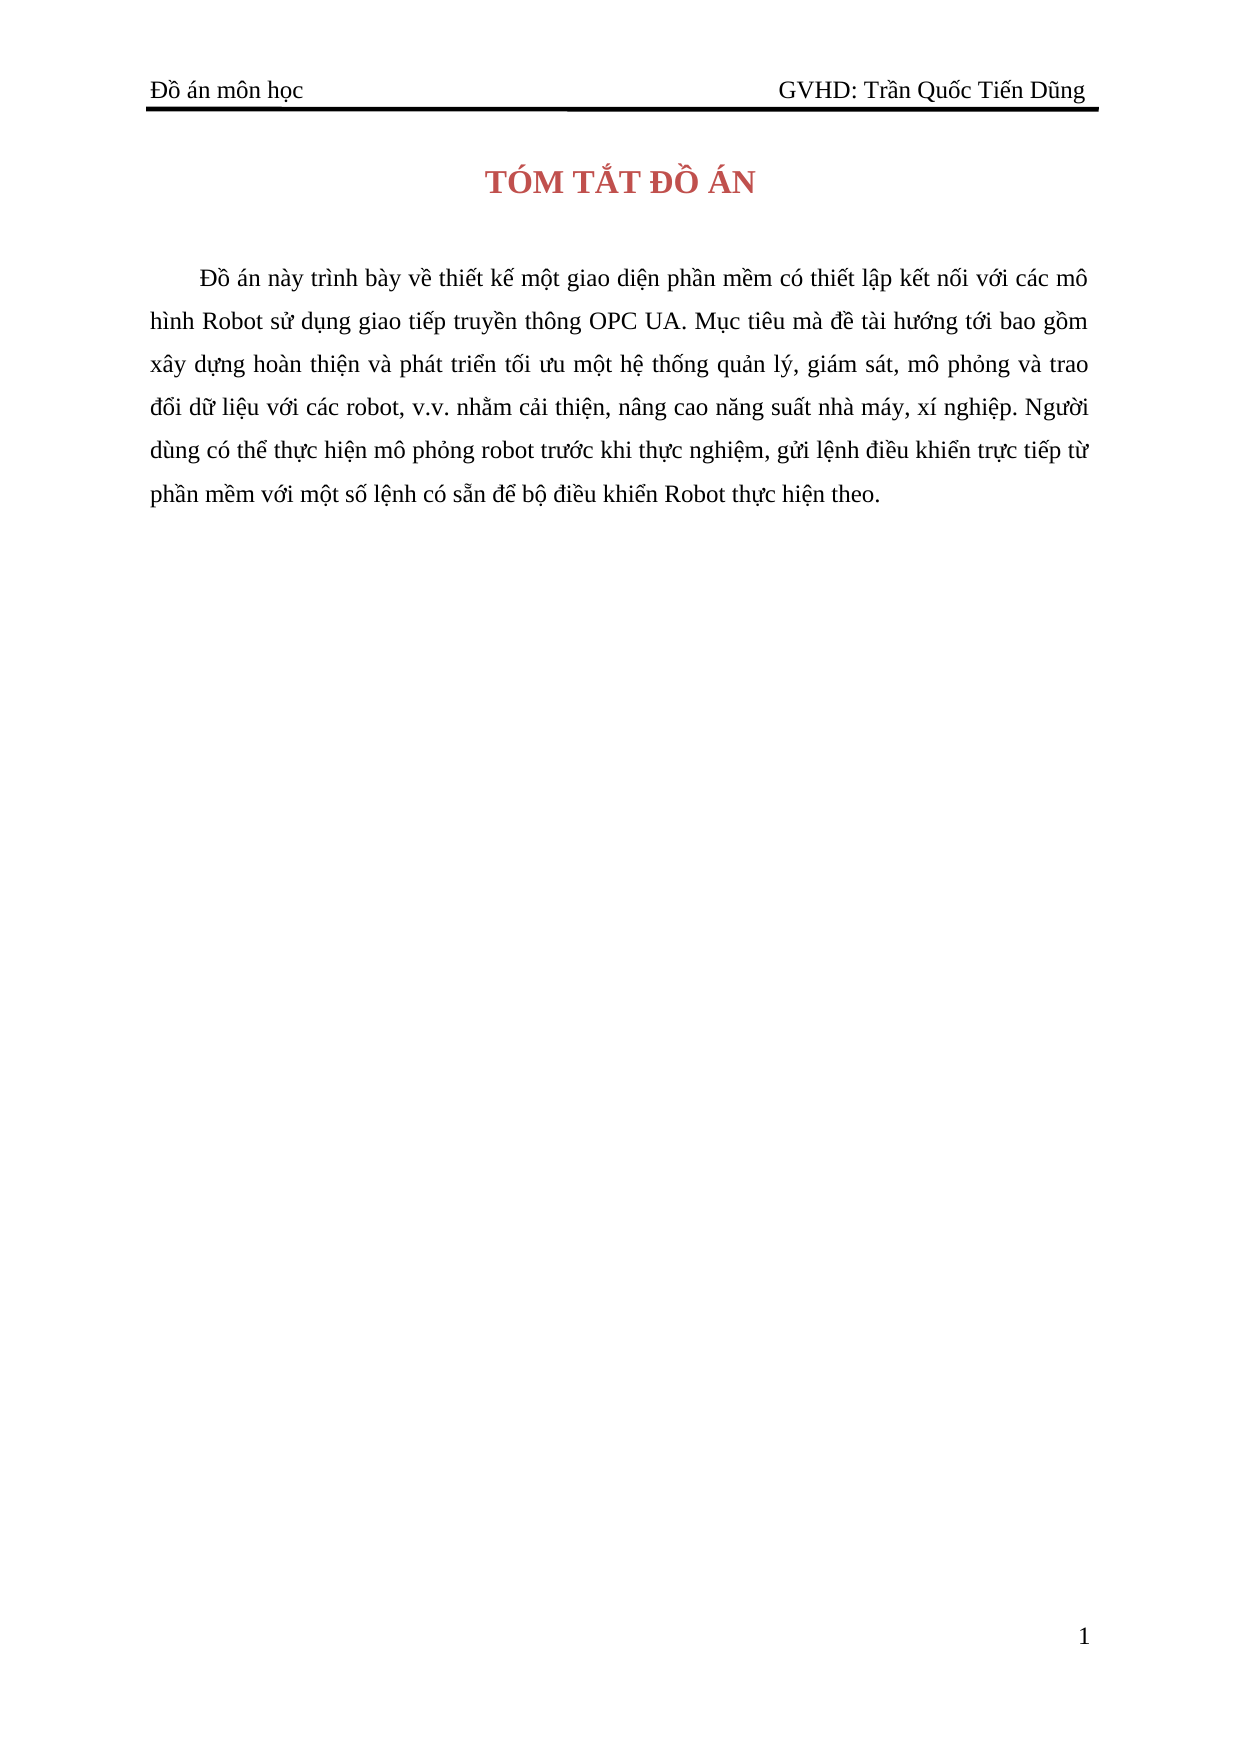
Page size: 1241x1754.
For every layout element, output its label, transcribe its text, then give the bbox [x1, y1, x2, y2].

text Đồ án này trình bày về thiết kế một giao diện phần mềm có thiết lập kết nối với các mô hình Robot sử dụng giao tiếp truyền thông OPC UA. Mục tiêu mà đề tài hướng tới bao gồm xây dựng hoàn thiện và phát triển tối ưu một hệ thống quản lý, giám sát, mô phỏng và trao đổi dữ liệu với các robot, v.v. nhằm cải thiện, nâng cao năng suất nhà máy, xí nghiệp. Người dùng có thể thực hiện mô phỏng robot trước khi thực nghiệm, gửi lệnh điều khiển trực tiếp từ phần mềm với một số lệnh có sẵn để bộ điều khiển Robot thực hiện theo. [150, 263, 1090, 507]
text TÓM TẮT ĐỒ ÁN [150, 162, 1090, 201]
